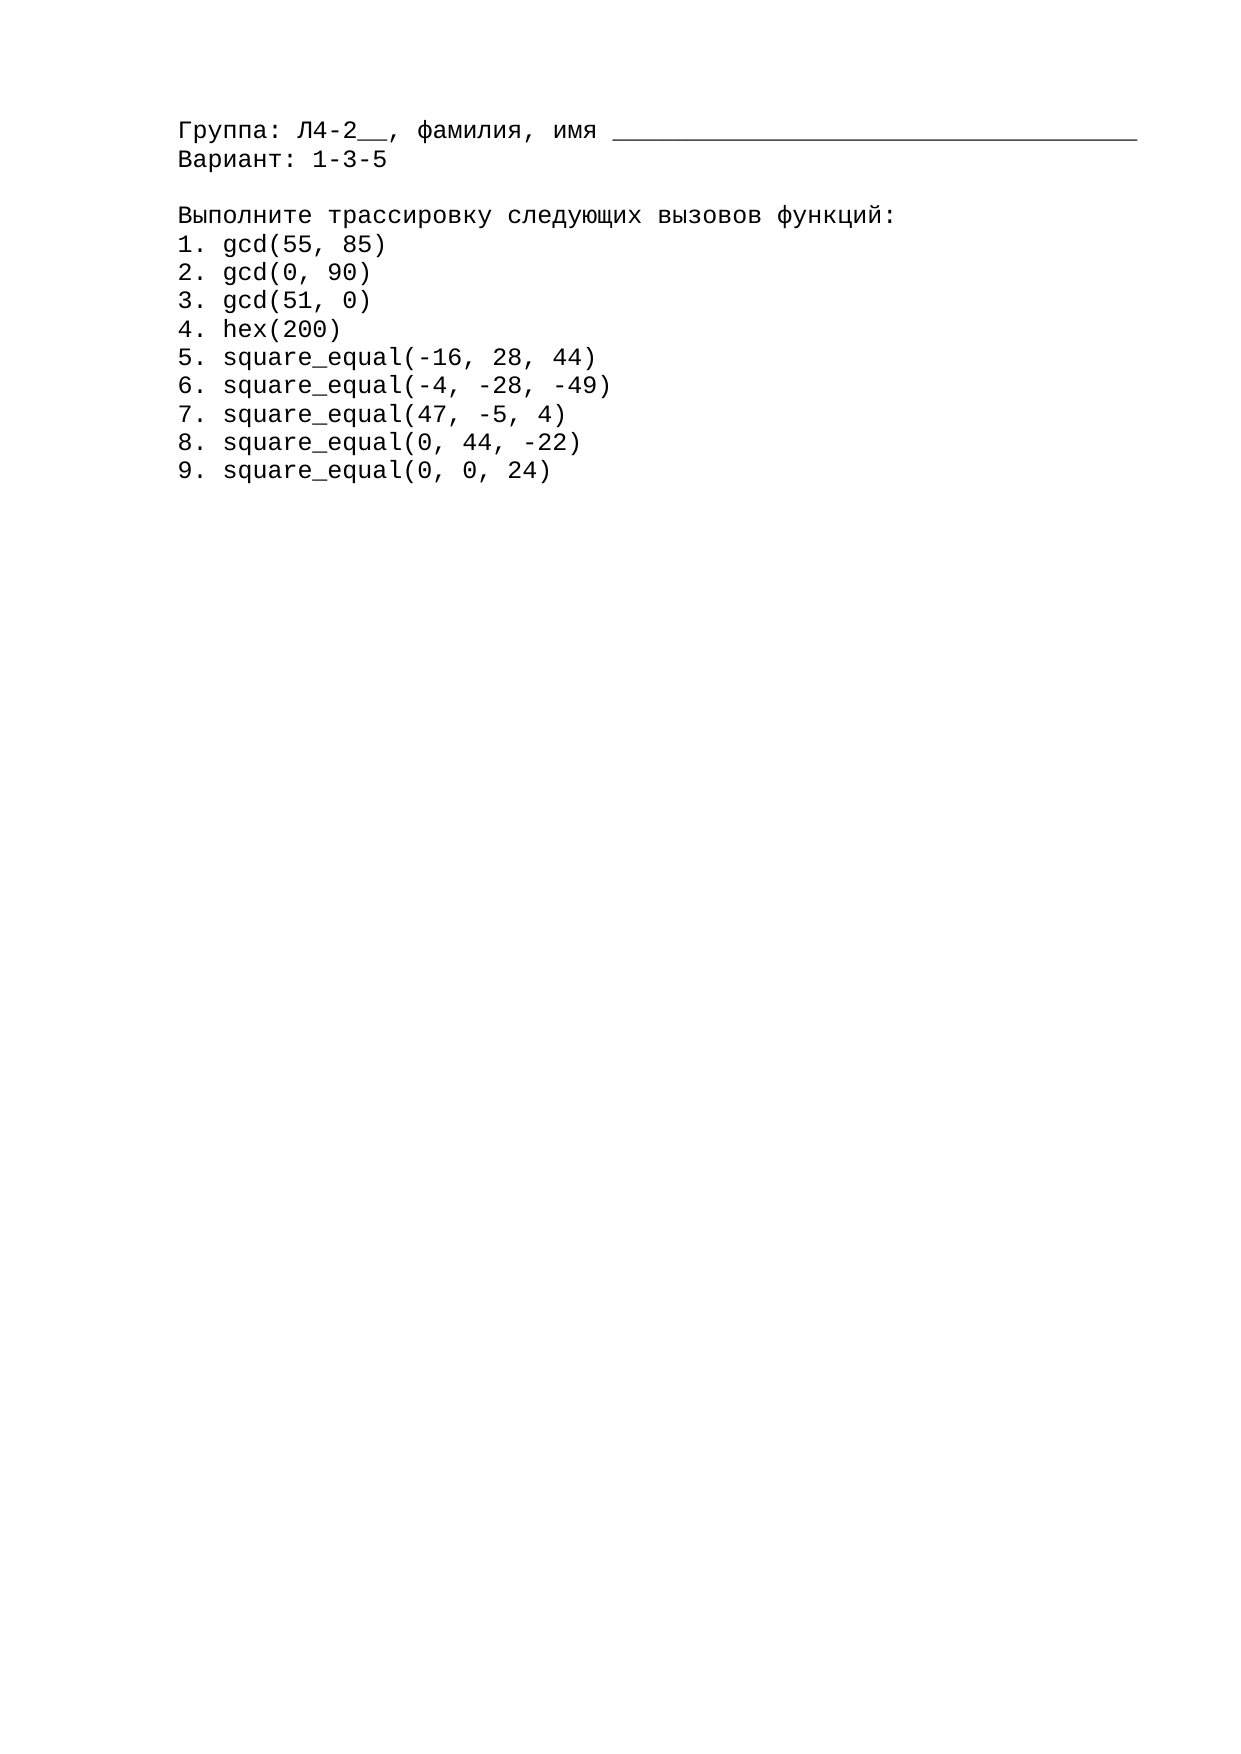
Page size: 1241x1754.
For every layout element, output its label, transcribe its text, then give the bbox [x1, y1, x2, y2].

text 2. gcd(0, 90) [177, 260, 1152, 288]
text 1. gcd(55, 85) [177, 231, 1152, 260]
text 3. gcd(51, 0) [177, 288, 1152, 316]
text 8. square_equal(0, 44, -22) [177, 430, 1152, 458]
text Группа: Л4-2__, фамилия, имя ___________________________________ [177, 118, 1152, 146]
text 7. square_equal(47, -5, 4) [177, 401, 1152, 430]
text 4. hex(200) [177, 316, 1152, 345]
text 6. square_equal(-4, -28, -49) [177, 373, 1152, 401]
text Вариант: 1-3-5 [177, 146, 1152, 175]
text 9. square_equal(0, 0, 24) [177, 458, 1152, 486]
text Выполните трассировку следующих вызовов функций: [177, 203, 1152, 231]
text 5. square_equal(-16, 28, 44) [177, 345, 1152, 373]
